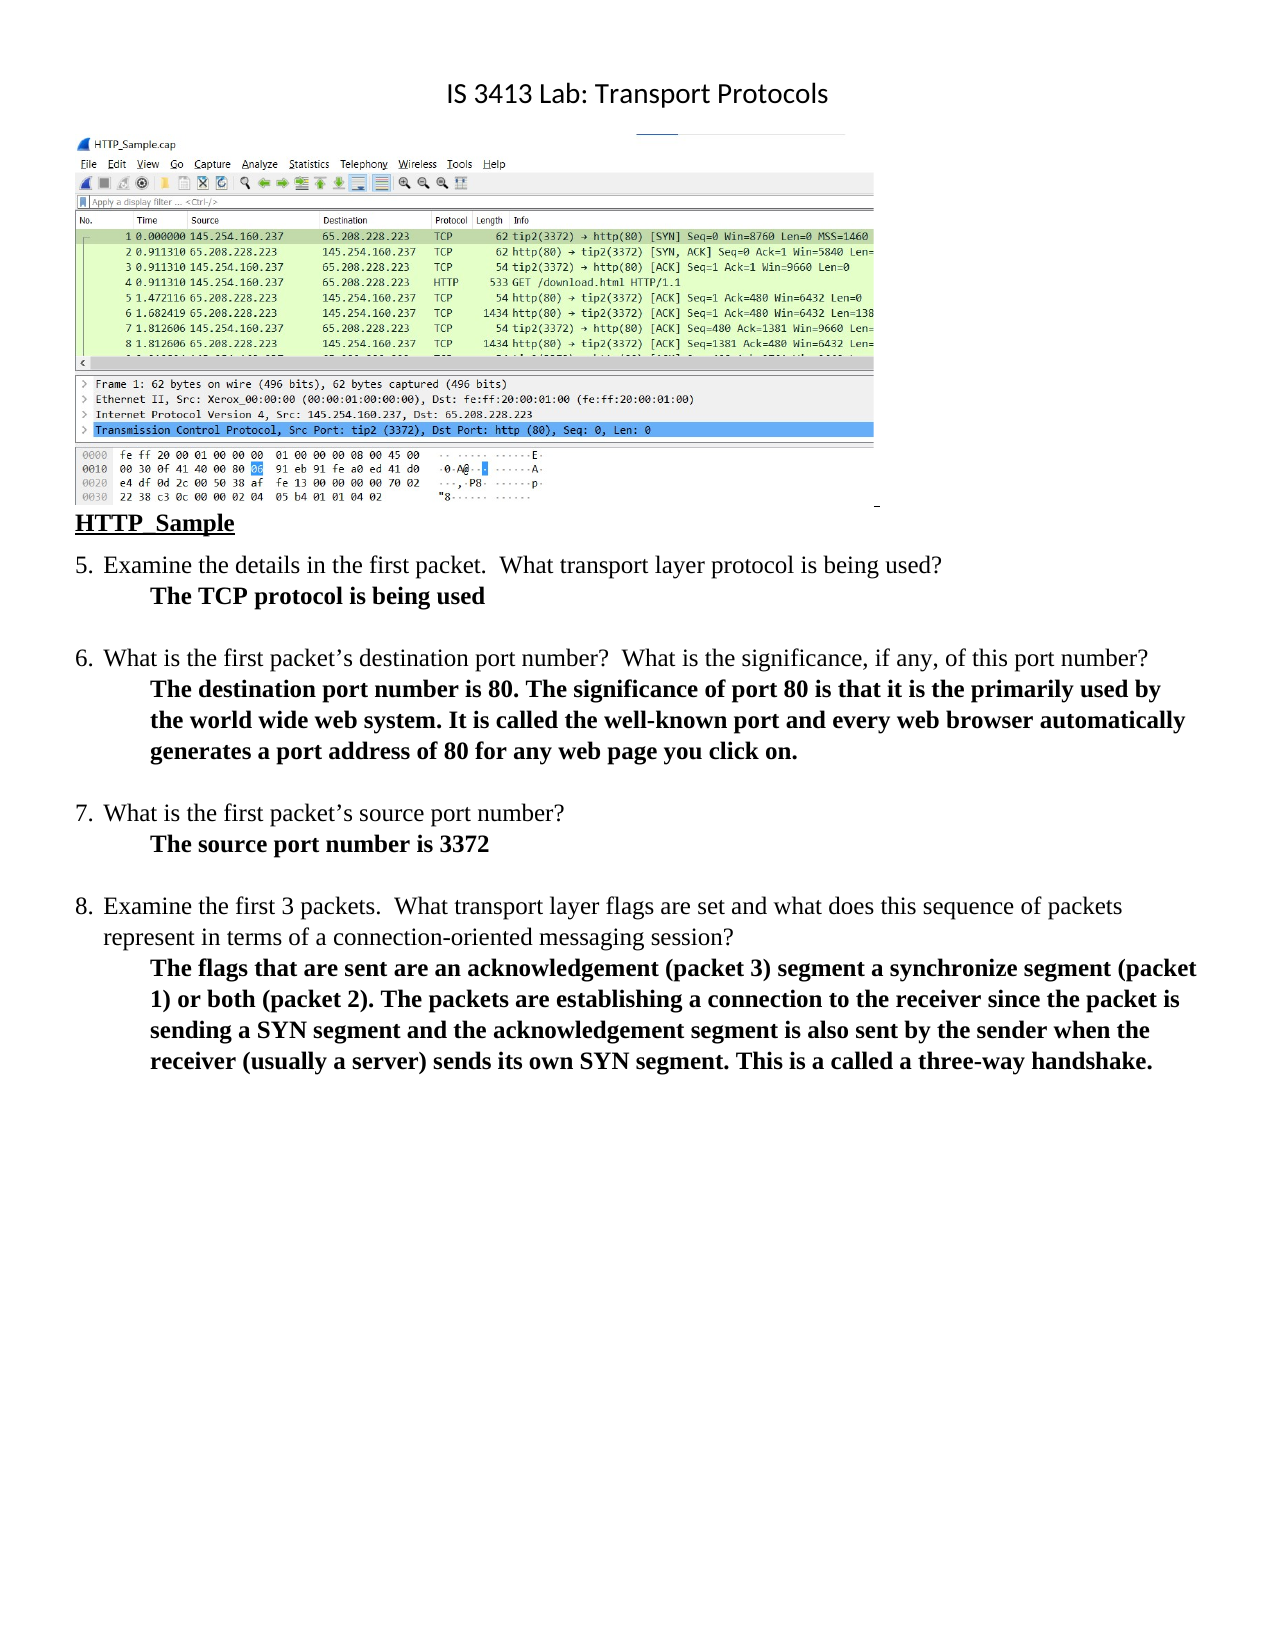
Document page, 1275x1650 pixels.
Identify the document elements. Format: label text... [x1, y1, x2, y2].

list The destination port number is 80. The significance of port 80 is that it is the primarily used by the world wide web system. It is called the well-known port and every web browser automatically generates a port address of 80 for any web page you click on. [150, 674, 1200, 765]
list The flags that are sent are an acknowledgement (packet 3) segment a synchronize segment (packet 1) or both (packet 2). The packets are establishing a connection to the receiver since the packet is sending a SYN segment and the acknowledgement segment is also sent by the sender when the receiver (usually a server) sends its own SYN segment. This is a called a three-way handshake. [150, 953, 1200, 1075]
list The TCP protocol is being used [150, 581, 1200, 609]
list Examine the details in the first packet. What transport layer protocol is being used? [75, 550, 1200, 578]
list What is the first packet’s destination port number? What is the significance, if any, of this port number? [75, 643, 1200, 672]
text HTTP_Sample [75, 508, 1200, 537]
list The source port number is 3372 [150, 829, 1200, 858]
list Examine the first 3 packets. What transport layer flags are set and what does this sequence of packets represent in terms of a connection-oriented messaging session? [75, 891, 1200, 951]
list What is the first packet’s source port number? [75, 798, 1200, 827]
picture [75, 134, 874, 505]
